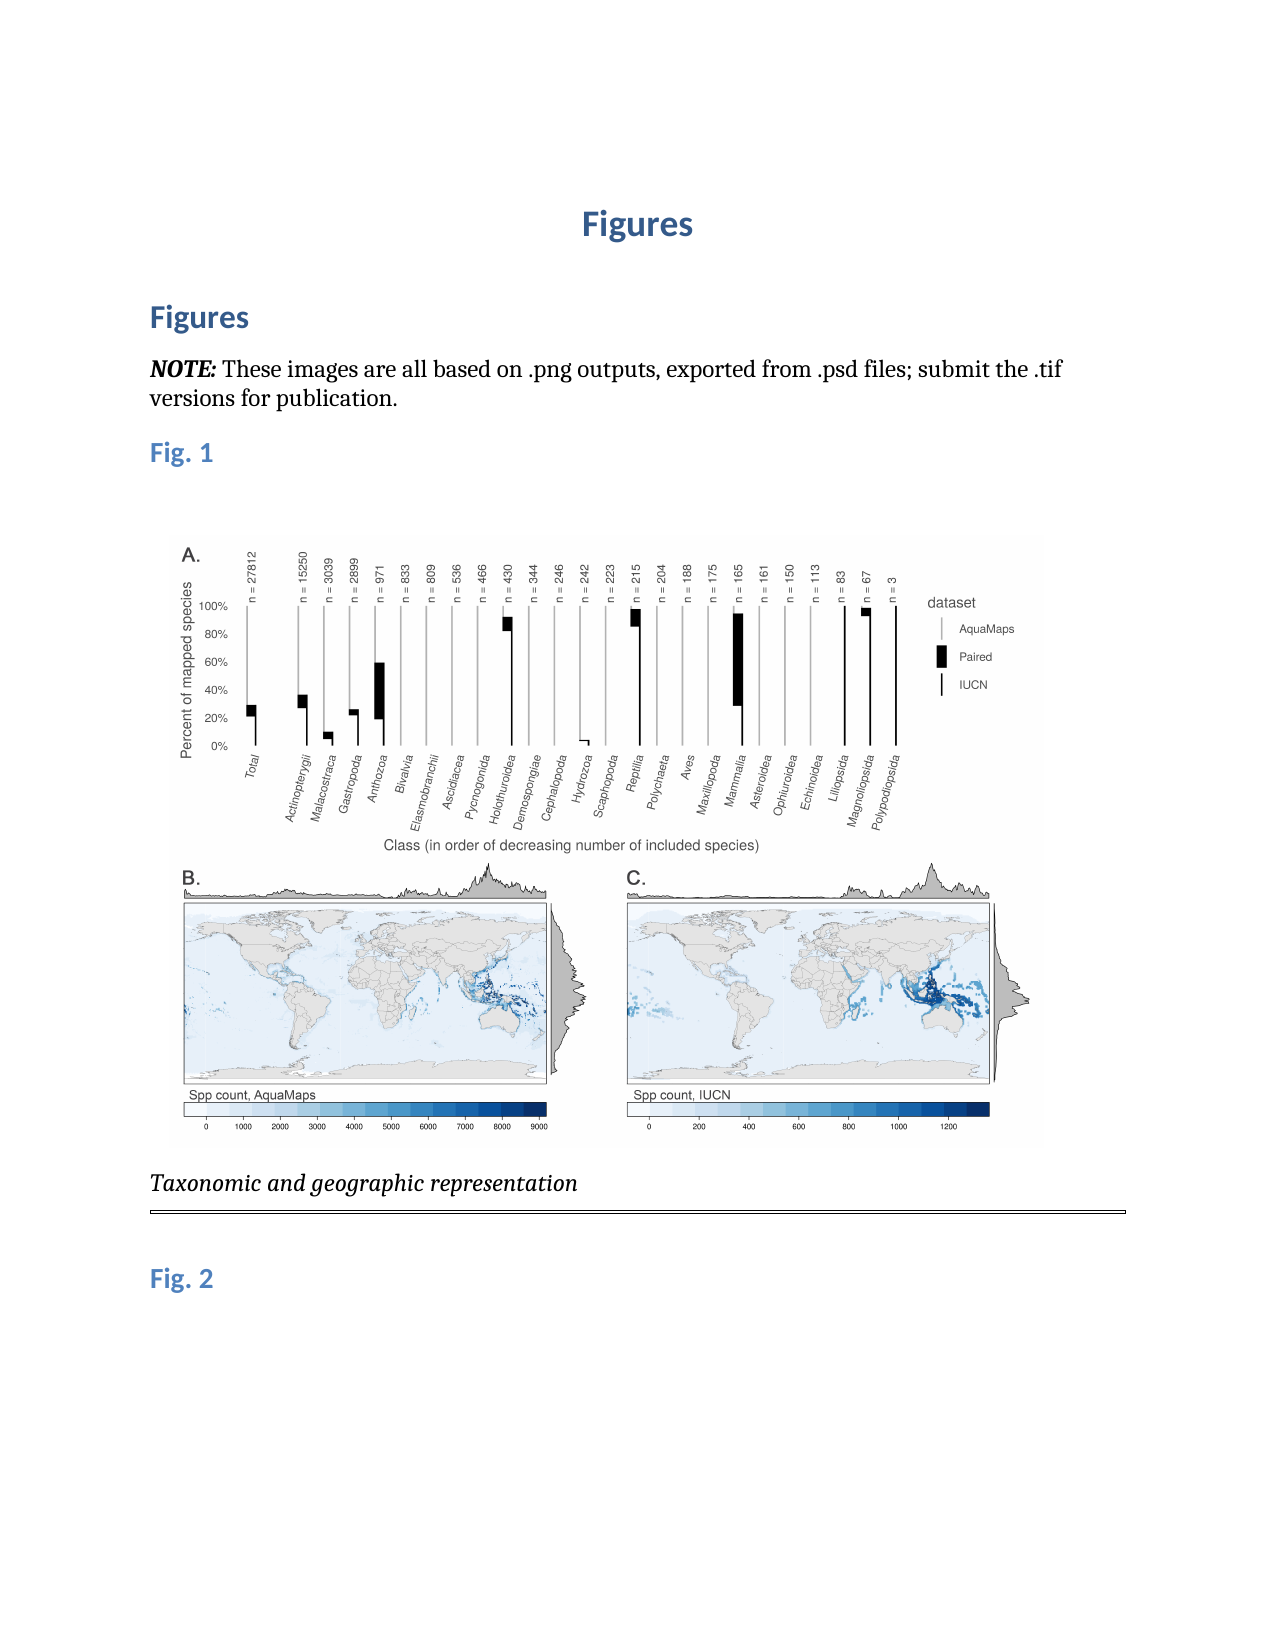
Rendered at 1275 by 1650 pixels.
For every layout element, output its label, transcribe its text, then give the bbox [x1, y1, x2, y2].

text Taxonomic and geographic representation [150, 1169, 1125, 1198]
subtitle Fig. 1 [150, 434, 1125, 469]
subtitle Figures [150, 296, 1125, 337]
subtitle Fig. 2 [150, 1260, 1125, 1295]
picture [168, 535, 1044, 1148]
title Figures [150, 200, 1125, 246]
text NOTE: These images are all based on .png outputs, exported from .psd files; submit the .tif versions for publication. [150, 355, 1125, 413]
